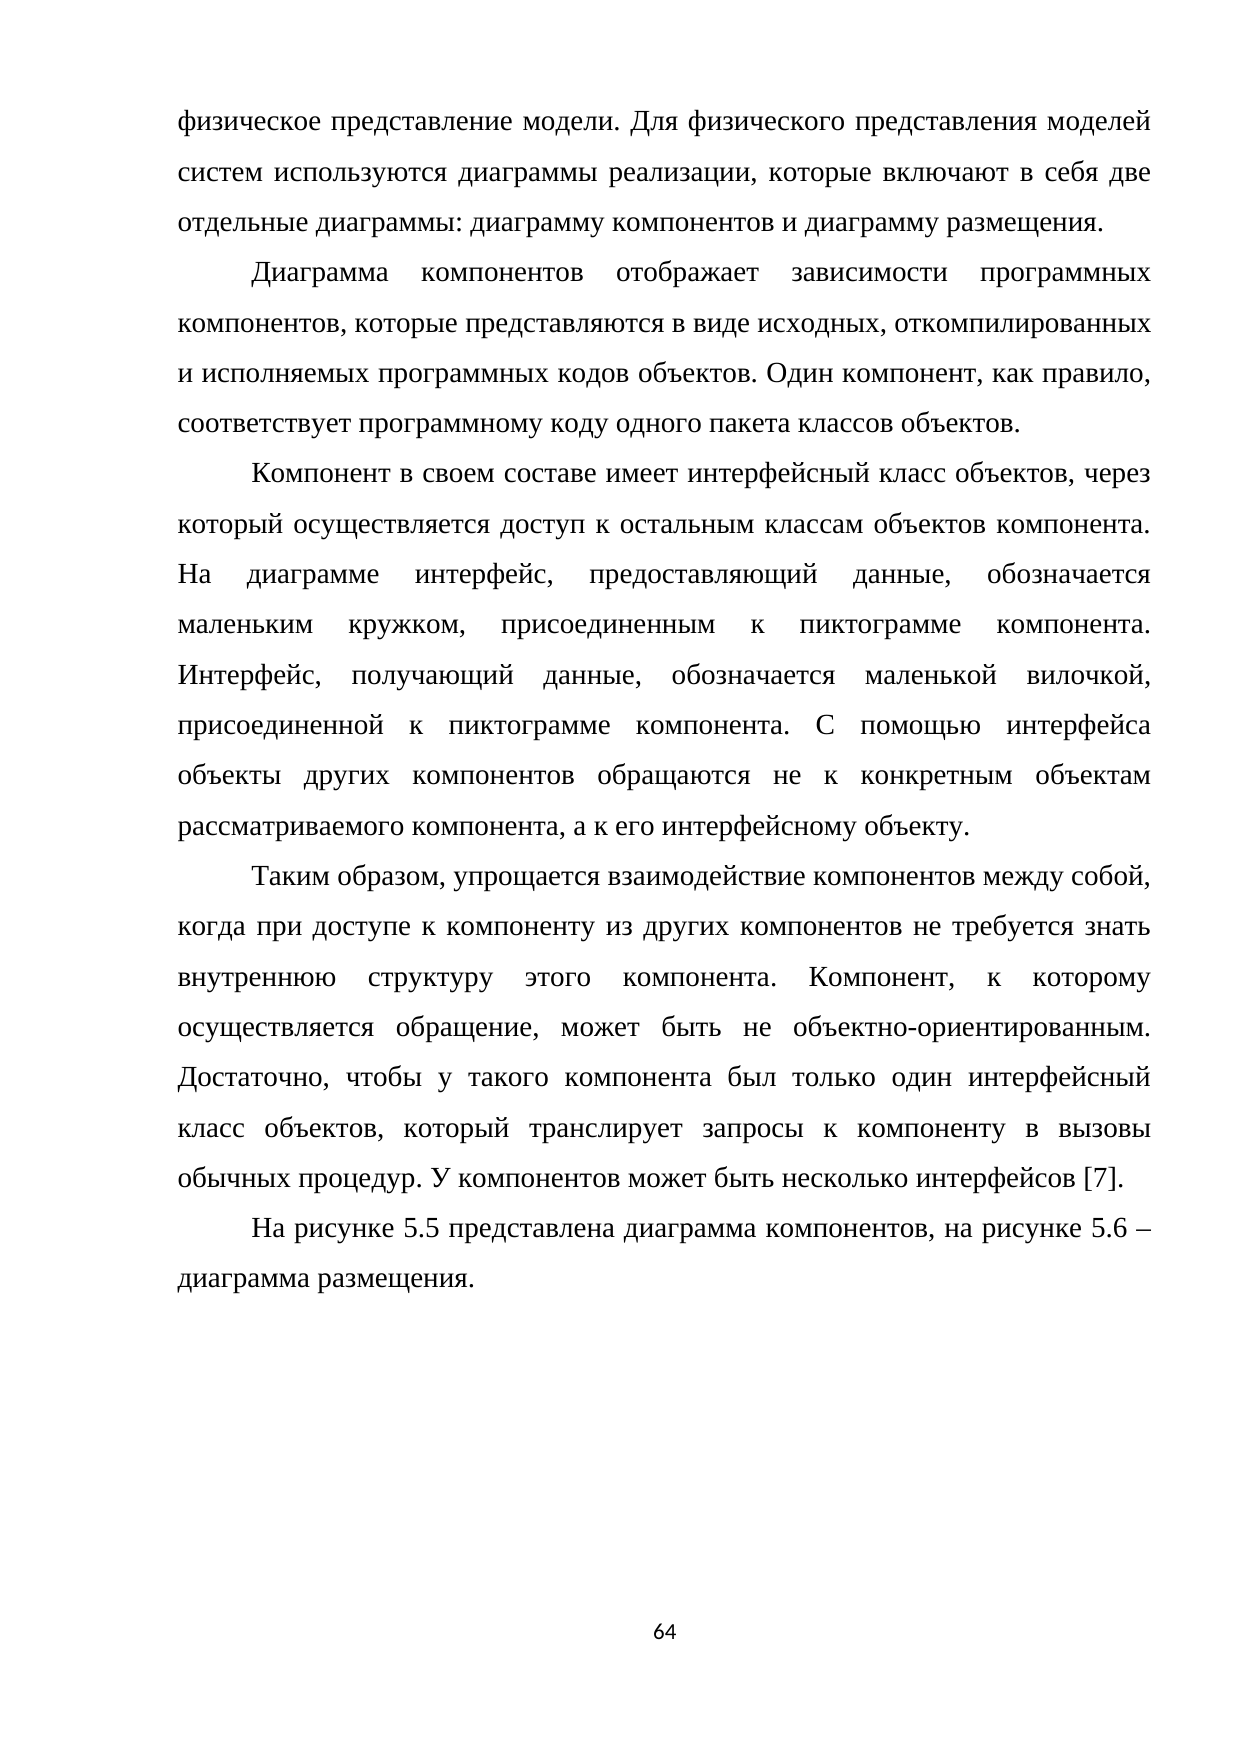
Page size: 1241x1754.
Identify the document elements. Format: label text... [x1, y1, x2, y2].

list На рисунке 5.5 представлена диаграмма компонентов, на рисунке 5.6 – диаграмма размещения. [177, 1210, 1152, 1294]
list Таким образом, упрощается взаимодействие компонентов между собой, когда при доступе к компоненту из других компонентов не требуется знать внутреннюю структуру этого компонента. Компонент, к которому осуществляется обращение, может быть не объектно-ориентированным. Достаточно, чтобы у такого компонента был только один интерфейсный класс объектов, который транслирует запросы к компоненту в вызовы обычных процедур. У компонентов может быть несколько интерфейсов [7]. [177, 858, 1152, 1193]
list Диаграмма компонентов отображает зависимости программных компонентов, которые представляются в виде исходных, откомпилированных и исполняемых программных кодов объектов. Один компонент, как правило, соответствует программному коду одного пакета классов объектов. [177, 254, 1152, 439]
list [177, 103, 1152, 238]
list Компонент в своем составе имеет интерфейсный класс объектов, через который осуществляется доступ к остальным классам объектов компонента. На диаграмме интерфейс, предоставляющий данные, обозначается маленьким кружком, присоединенным к пиктограмме компонента. Интерфейс, получающий данные, обозначается маленькой вилочкой, присоединенной к пиктограмме компонента. С помощью интерфейса объекты других компонентов обращаются не к конкретным объектам рассматриваемого компонента, а к его интерфейсному объекту. [177, 456, 1152, 841]
